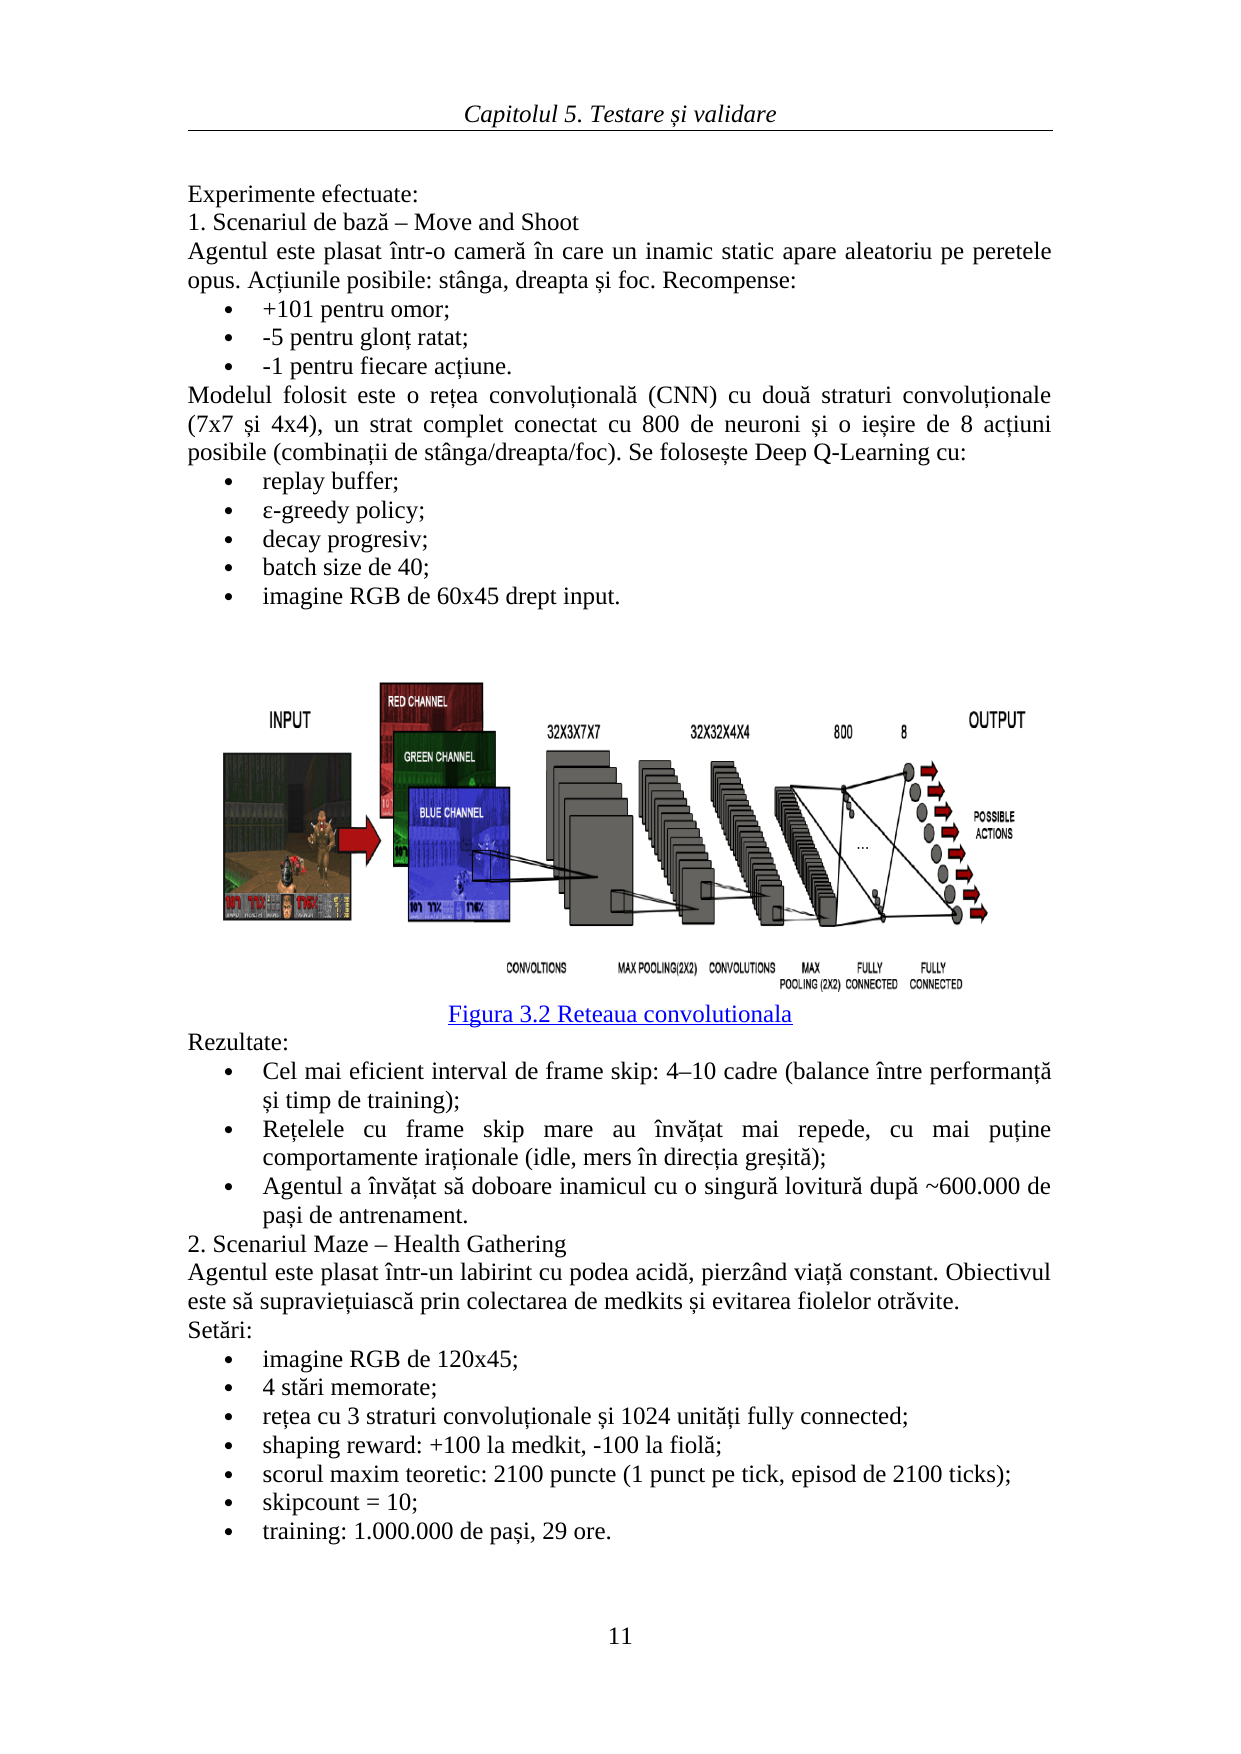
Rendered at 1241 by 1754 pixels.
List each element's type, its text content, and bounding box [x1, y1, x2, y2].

text Figura 3.2 Reteaua convolutionala [187, 999, 1053, 1027]
list training: 1.000.000 de pași, 29 ore. [225, 1516, 1053, 1545]
list Agentul a învățat să doboare inamicul cu o singură lovitură după ~600.000 de pași de antrenament. [225, 1171, 1053, 1229]
text Agentul este plasat într-un labirint cu podea acidă, pierzând viață constant. Obiectivul este să supraviețuiască prin colectarea de medkits și evitarea fiolelor otrăvite. [187, 1257, 1053, 1315]
list scorul maxim teoretic: 2100 puncte (1 punct pe tick, episod de 2100 ticks); [225, 1459, 1053, 1487]
text Setări: [187, 1315, 1053, 1344]
text Modelul folosit este o rețea convoluțională (CNN) cu două straturi convoluționale (7x7 și 4x4), un strat complet conectat cu 800 de neuroni și o ieșire de 8 acțiuni posibile (combinații de stânga/dreapta/foc). Se folosește Deep Q-Learning cu: [187, 380, 1053, 466]
list +101 pentru omor; [225, 294, 1053, 322]
list imagine RGB de 120x45; [225, 1344, 1053, 1372]
list -5 pentru glonț ratat; [225, 322, 1053, 351]
text 1. Scenariul de bază – Move and Shoot [187, 207, 1053, 236]
text Experimente efectuate: [187, 179, 1053, 207]
list batch size de 40; [225, 552, 1053, 581]
picture [187, 667, 1058, 999]
list imagine RGB de 60x45 drept input. [225, 581, 1053, 610]
list shaping reward: +100 la medkit, -100 la fiolă; [225, 1430, 1053, 1459]
text 2. Scenariul Maze – Health Gathering [187, 1229, 1053, 1257]
list rețea cu 3 straturi convoluționale și 1024 unități fully connected; [225, 1401, 1053, 1430]
list skipcount = 10; [225, 1487, 1053, 1516]
list ε-greedy policy; [225, 495, 1053, 524]
list -1 pentru fiecare acțiune. [225, 351, 1053, 380]
text Rezultate: [187, 1027, 1053, 1056]
list replay buffer; [225, 466, 1053, 495]
list Rețelele cu frame skip mare au învățat mai repede, cu mai puține comportamente iraționale (idle, mers în direcția greșită); [225, 1114, 1053, 1171]
list decay progresiv; [225, 524, 1053, 552]
list 4 stări memorate; [225, 1372, 1053, 1401]
list Cel mai eficient interval de frame skip: 4–10 cadre (balance între performanță și timp de training); [225, 1056, 1053, 1114]
text Agentul este plasat într-o cameră în care un inamic static apare aleatoriu pe peretele opus. Acțiunile posibile: stânga, dreapta și foc. Recompense: [187, 236, 1053, 294]
